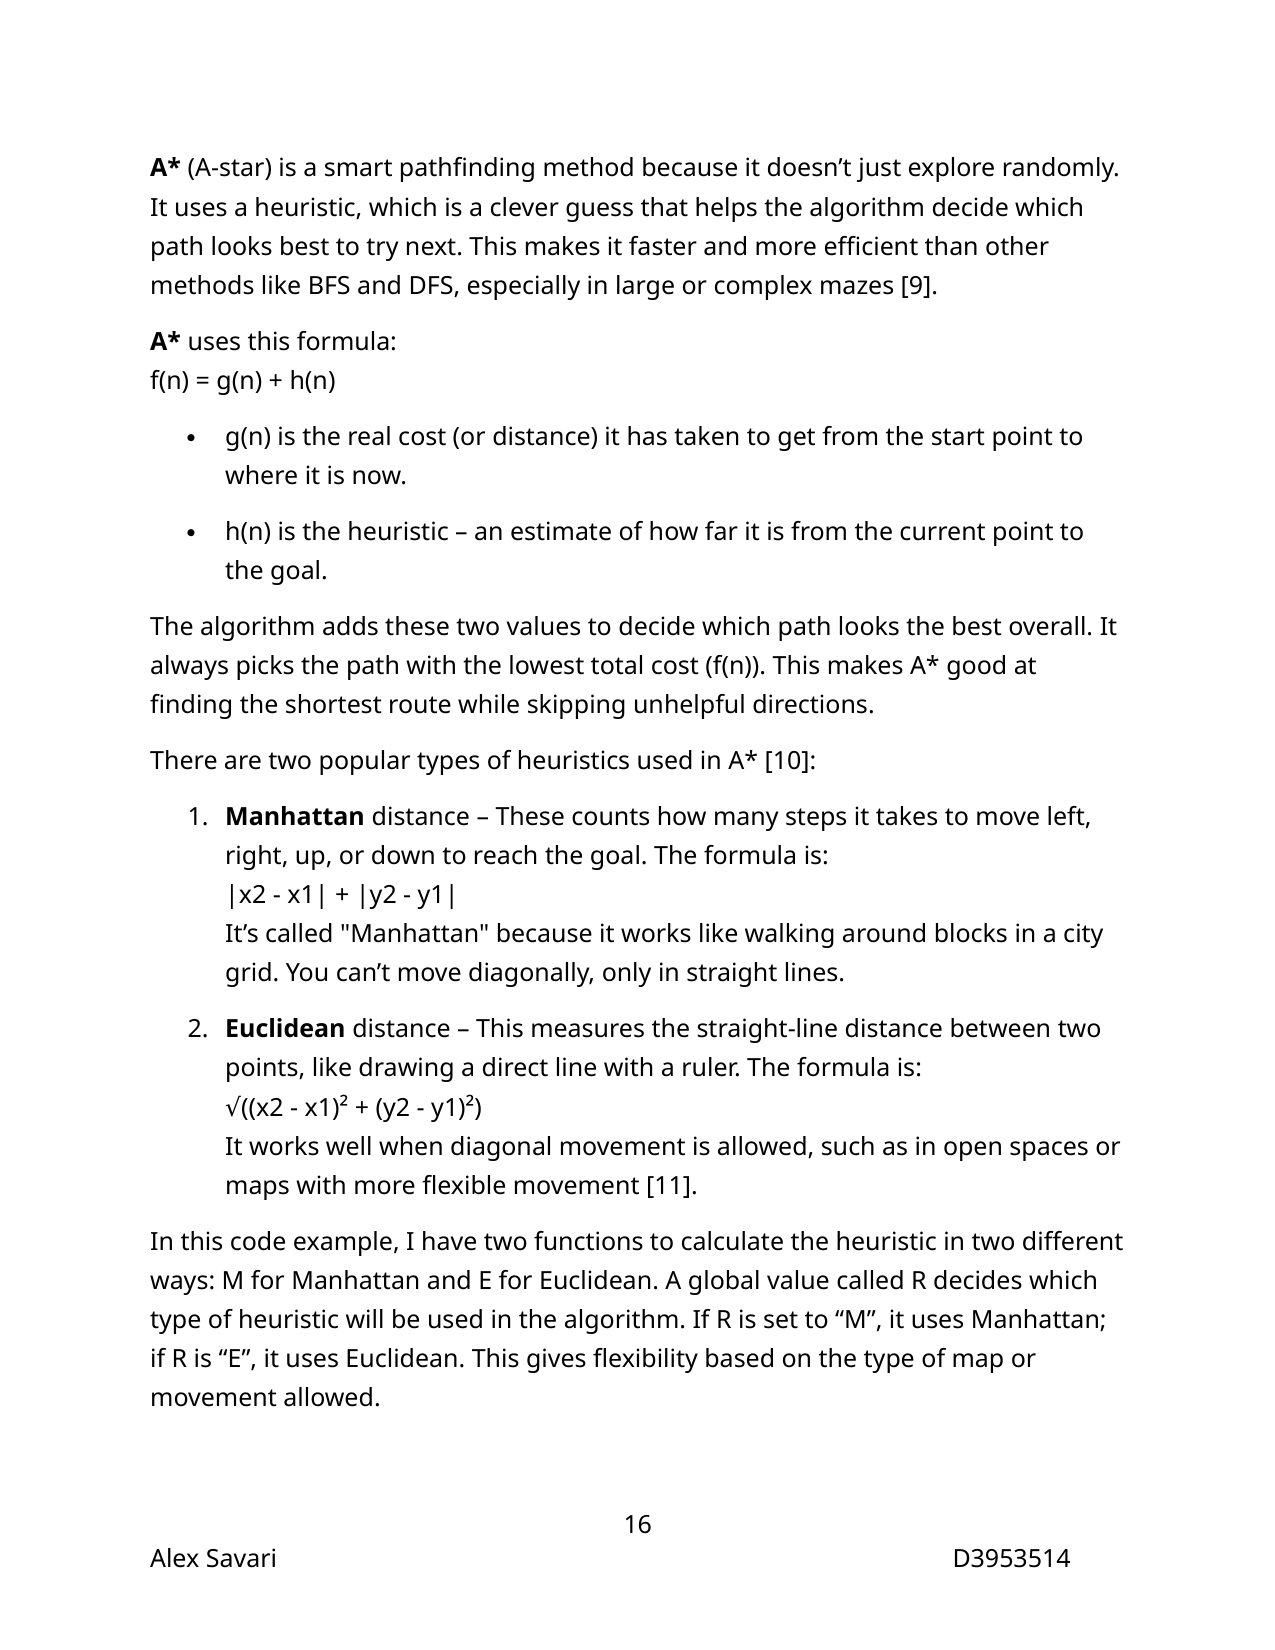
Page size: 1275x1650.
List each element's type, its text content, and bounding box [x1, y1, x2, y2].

text In this code example, I have two functions to calculate the heuristic in two different ways: M for Manhattan and E for Euclidean. A global value called R decides which type of heuristic will be used in the algorithm. If R is set to “M”, it uses Manhattan; if R is “E”, it uses Euclidean. This gives flexibility based on the type of map or movement allowed. [150, 1223, 1125, 1414]
text The algorithm adds these two values to decide which path looks the best overall. It always picks the path with the lowest total cost (f(n)). This makes A* good at finding the shortest route while skipping unhelpful directions. [150, 608, 1125, 721]
text There are two popular types of heuristics used in A* [10]: [150, 742, 1125, 777]
list Manhattan distance – These counts how many steps it takes to move left, right, up, or down to reach the goal. The formula is: |x2 - x1| + |y2 - y1| It’s called "Manhattan" because it works like walking around blocks in a city grid. You can’t move diagonally, only in straight lines. [187, 798, 1125, 989]
list g(n) is the real cost (or distance) it has taken to get from the start point to where it is now. [187, 418, 1125, 492]
list h(n) is the heuristic – an estimate of how far it is from the current point to the goal. [187, 513, 1125, 587]
list Euclidean distance – This measures the straight-line distance between two points, like drawing a direct line with a ruler. The formula is: √((x2 - x1)² + (y2 - y1)²) It works well when diagonal movement is allowed, such as in open spaces or maps with more flexible movement [11]. [187, 1011, 1125, 1202]
text A* (A-star) is a smart pathfinding method because it doesn’t just explore randomly. It uses a heuristic, which is a clever guess that helps the algorithm decide which path looks best to try next. This makes it faster and more efficient than other methods like BFS and DFS, especially in large or complex mazes [9]. [150, 150, 1125, 302]
text A* uses this formula: f(n) = g(n) + h(n) [150, 323, 1125, 397]
